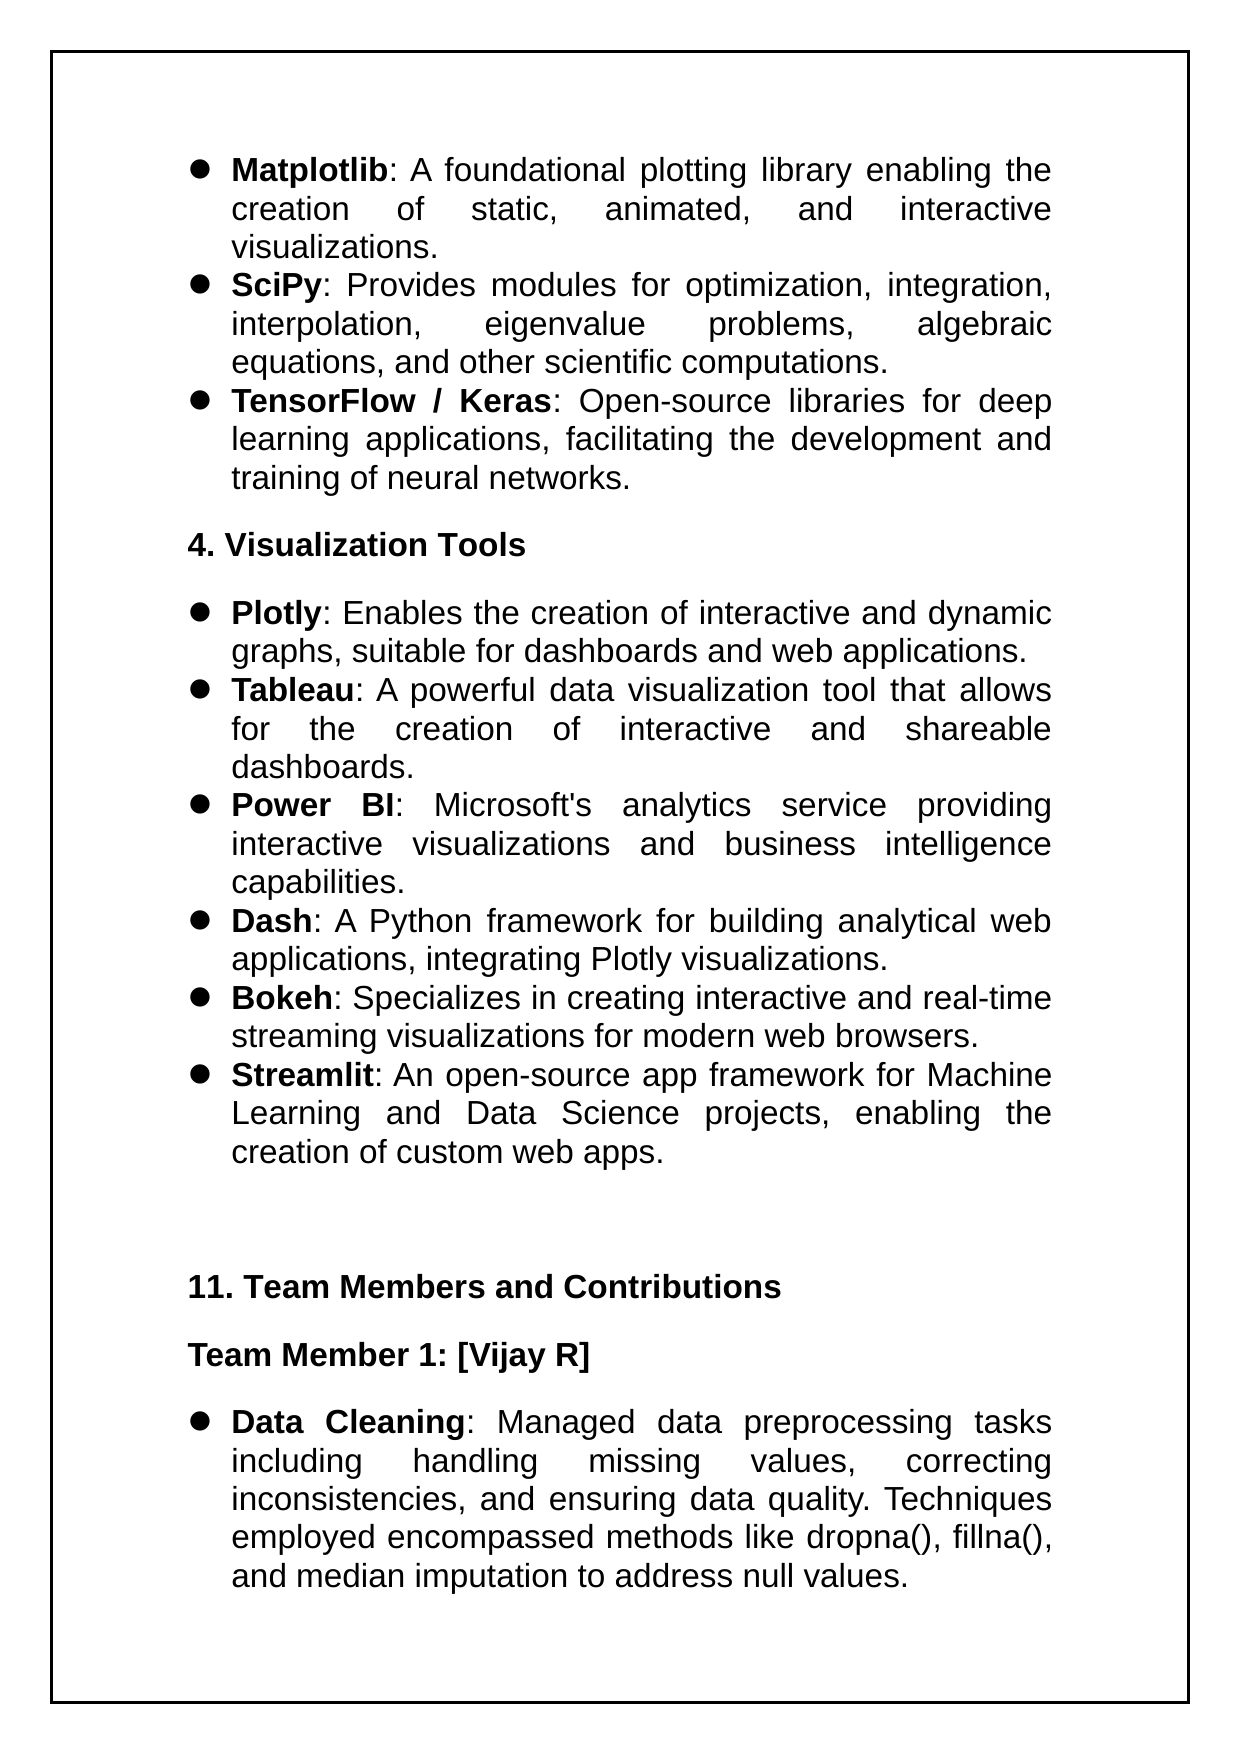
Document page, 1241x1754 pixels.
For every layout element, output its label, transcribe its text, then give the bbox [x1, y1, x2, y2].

subtitle 4. Visualization Tools [187, 525, 1053, 564]
list Matplotlib: A foundational plotting library enabling the creation of static, animated, and interactive visualizations. [187, 150, 1053, 265]
subtitle 11. Team Members and Contributions [187, 1267, 1053, 1305]
text Team Member 1: [Vijay R] [187, 1334, 1053, 1373]
list Plotly: Enables the creation of interactive and dynamic graphs, suitable for dashboards and web applications. [187, 593, 1053, 670]
list Data Cleaning: Managed data preprocessing tasks including handling missing values, correcting inconsistencies, and ensuring data quality. Techniques employed encompassed methods like dropna(), fillna(), and median imputation to address null values. [187, 1402, 1053, 1594]
list Bokeh: Specializes in creating interactive and real-time streaming visualizations for modern web browsers. [187, 978, 1053, 1055]
list TensorFlow / Keras: Open-source libraries for deep learning applications, facilitating the development and training of neural networks. [187, 381, 1053, 496]
list Dash: A Python framework for building analytical web applications, integrating Plotly visualizations. [187, 901, 1053, 978]
list Tableau: A powerful data visualization tool that allows for the creation of interactive and shareable dashboards. [187, 670, 1053, 785]
list SciPy: Provides modules for optimization, integration, interpolation, eigenvalue problems, algebraic equations, and other scientific computations. [187, 265, 1053, 381]
list Power BI: Microsoft's analytics service providing interactive visualizations and business intelligence capabilities. [187, 785, 1053, 901]
list Streamlit: An open-source app framework for Machine Learning and Data Science projects, enabling the creation of custom web apps. [187, 1055, 1053, 1170]
